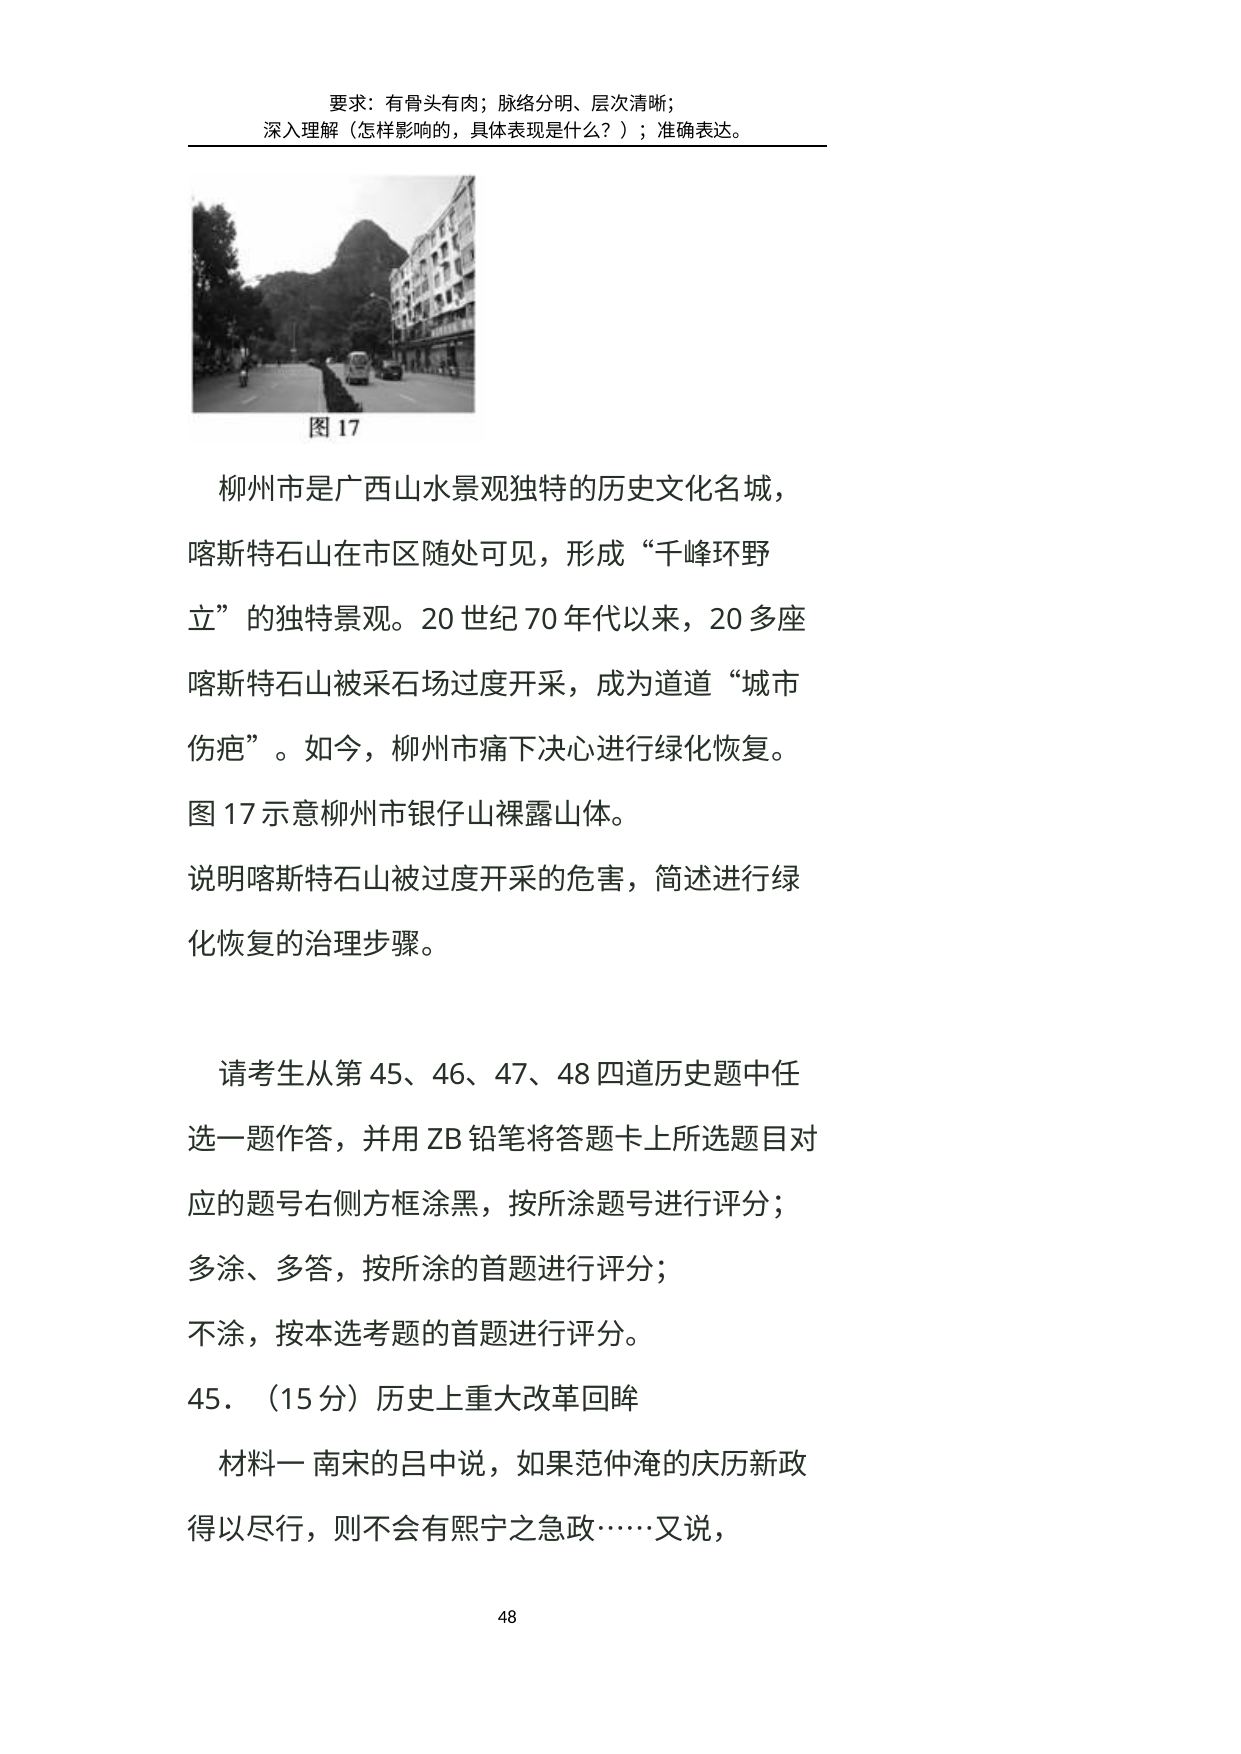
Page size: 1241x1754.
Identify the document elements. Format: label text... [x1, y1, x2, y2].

text 45．（15分）历史上重大改革回眸 [187, 1364, 827, 1429]
text 说明喀斯特石山被过度开采的危害，简述进行绿化恢复的治理步骤。 [187, 844, 827, 974]
text 不涂，按本选考题的首题进行评分。 [187, 1299, 827, 1364]
text 材料一 南宋的吕中说，如果范仲淹的庆历新政得以尽行，则不会有熙宁之急政……又说， [187, 1429, 827, 1559]
picture [187, 173, 485, 444]
text 请考生从第45、46、47、48四道历史题中任选一题作答，并用ZB铅笔将答题卡上所选 题目对应的题号右侧方框涂黑，按所涂题号进行评分；多涂、多答，按所涂的首题进行评分； [187, 1039, 827, 1299]
text 柳州市是广西山水景观独特的历史文化名城，喀斯特石山在市区随处可见，形成“千峰环野立”的独特景观。20世纪70年代以来，20多座喀斯特石山被采石场过度开采，成为道道“城市伤疤”。如今，柳州市痛下决心进行绿化恢复。图17示意柳州市银仔山裸露山体。 [187, 454, 827, 844]
